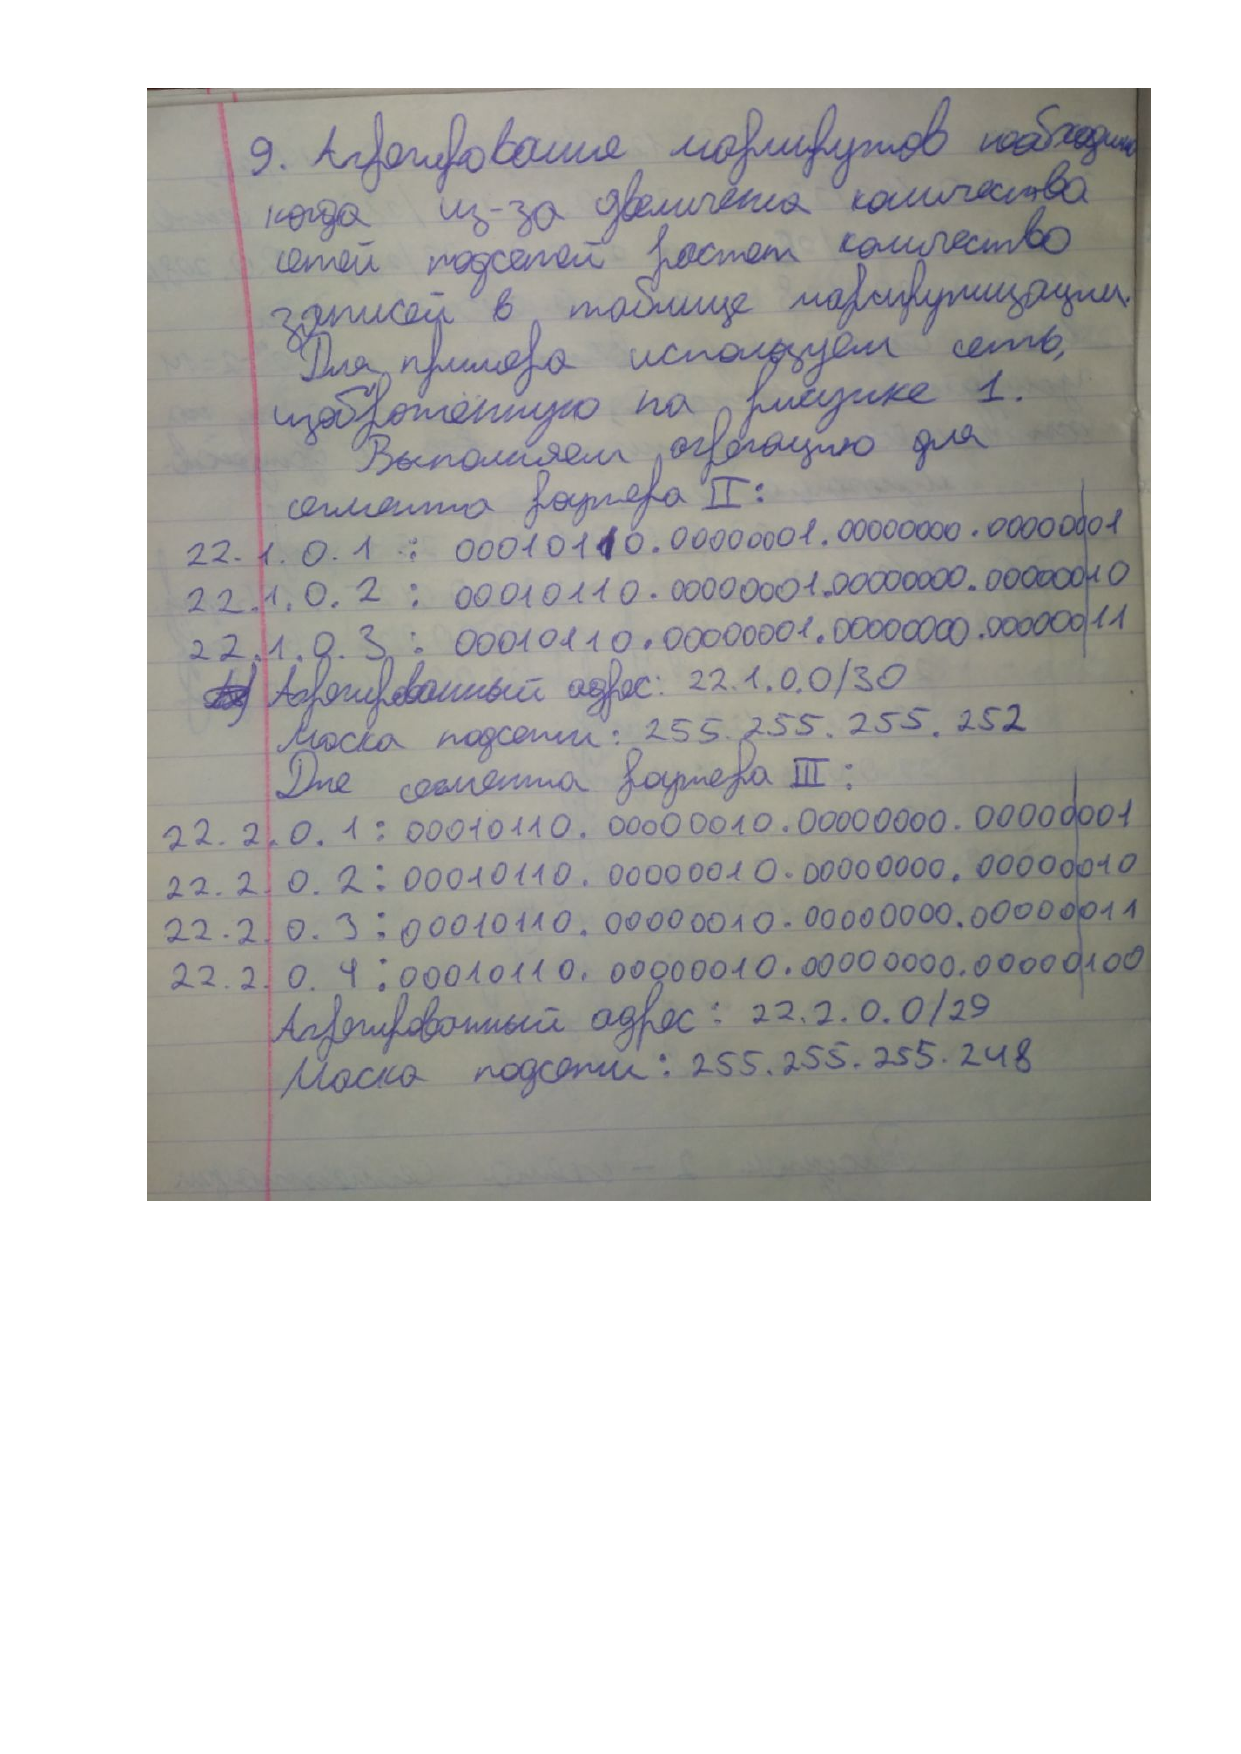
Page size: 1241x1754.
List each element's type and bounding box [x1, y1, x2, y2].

picture [147, 88, 1151, 1201]
